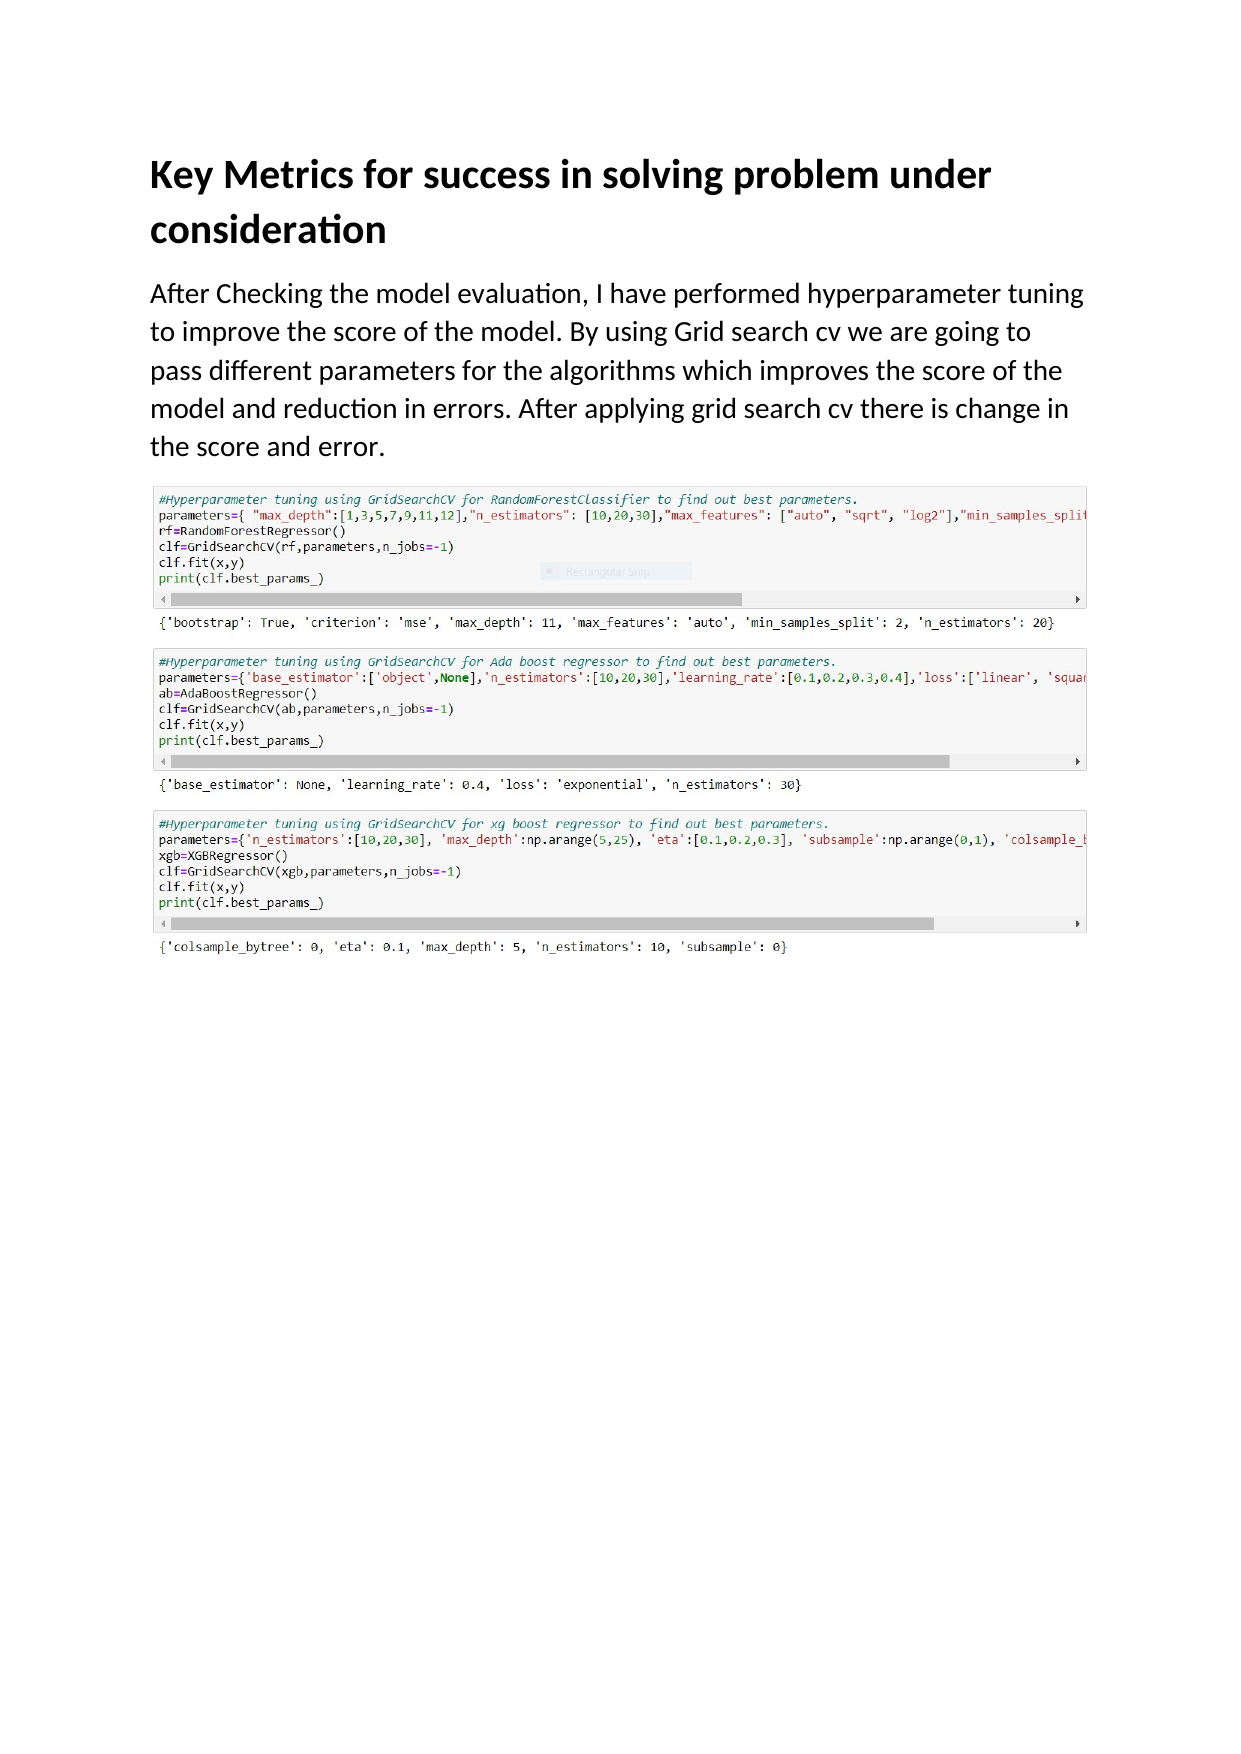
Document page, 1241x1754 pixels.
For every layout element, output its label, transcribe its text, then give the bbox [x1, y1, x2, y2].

subtitle Key Metrics for success in solving problem under consideration [150, 148, 994, 254]
text After Checking the model evaluation, I have performed hyperparameter tuning to improve the score of the model. By using Grid search cv we are going to pass different parameters for the algorithms which improves the score of the model and reduction in errors. After applying grid search cv there is change in the score and error. [150, 275, 1086, 464]
picture [153, 483, 1088, 954]
